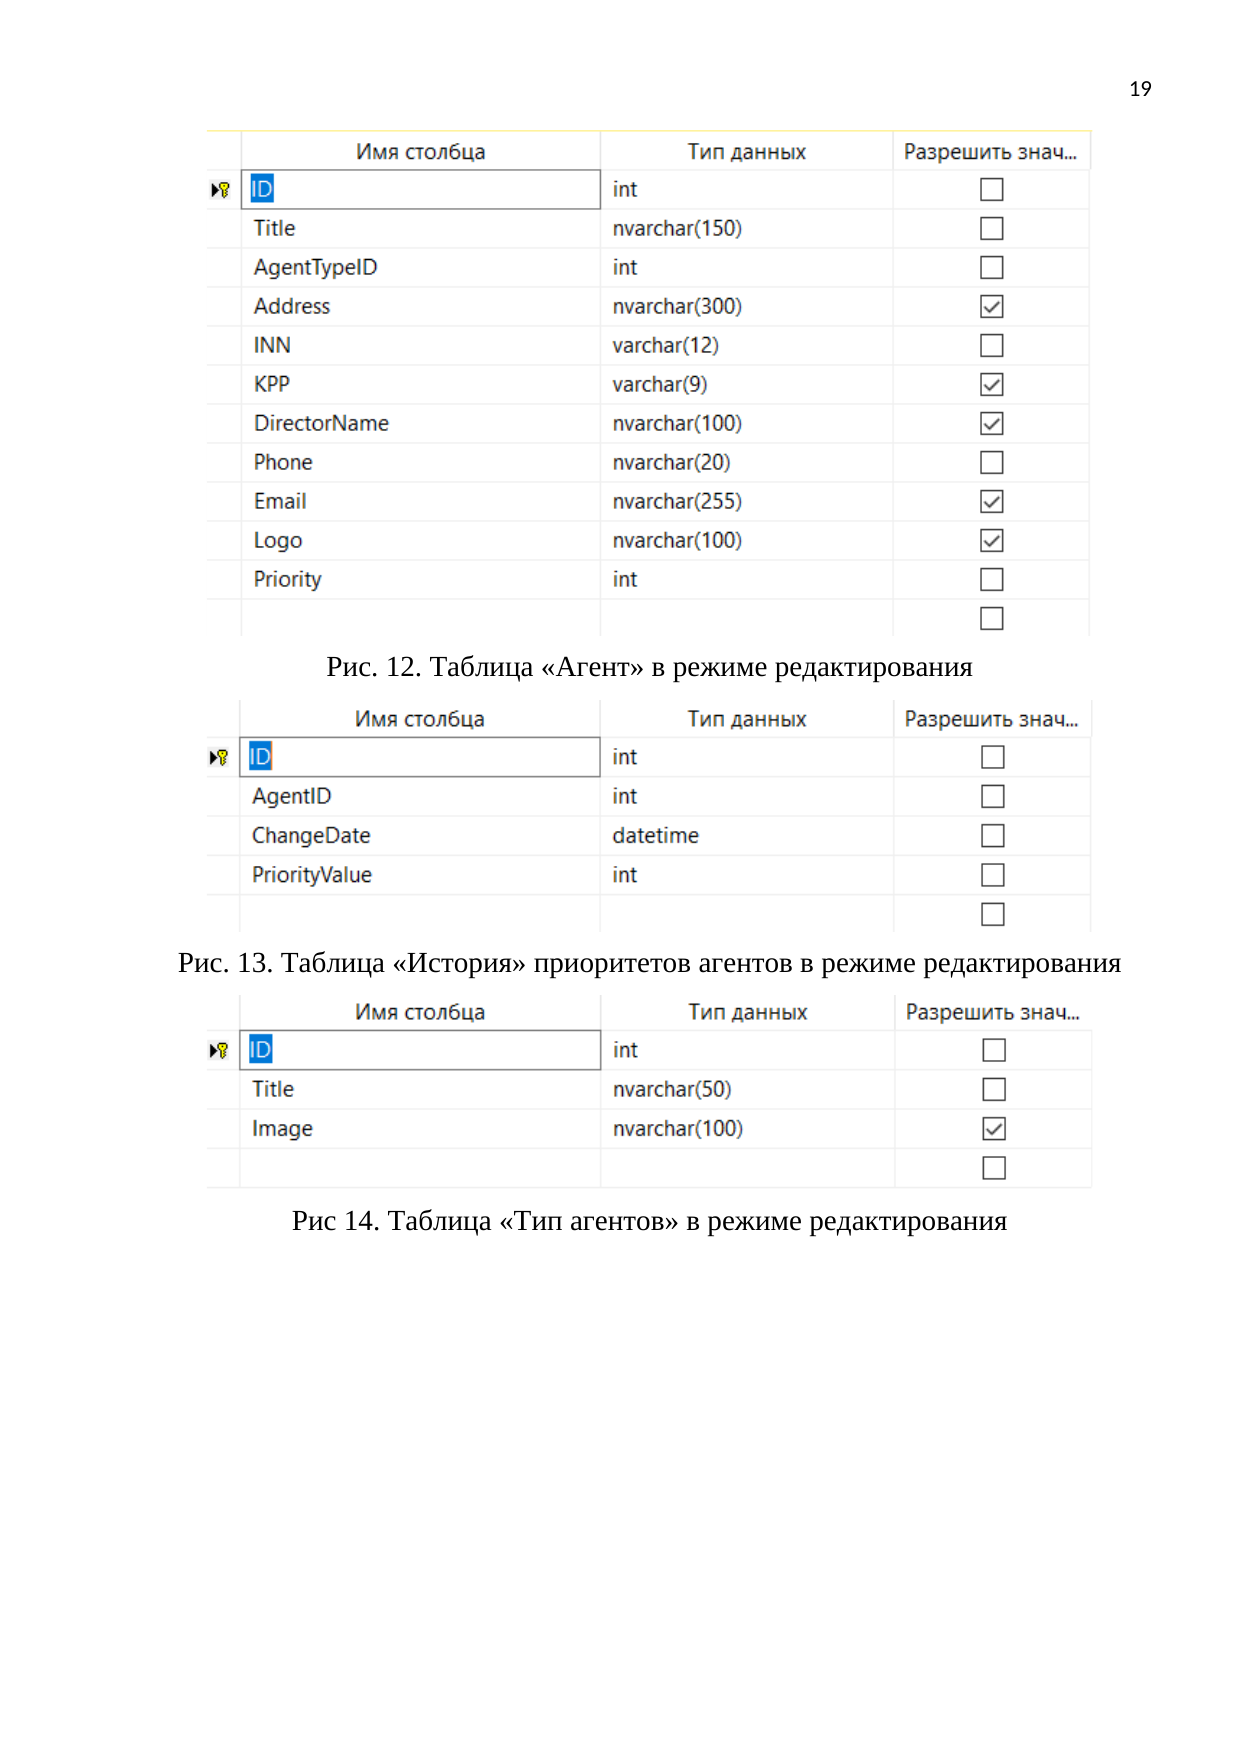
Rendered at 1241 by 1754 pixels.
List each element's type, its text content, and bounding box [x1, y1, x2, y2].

list Рис 14. Таблица «Тип агентов» в режиме редактирования [148, 1203, 1152, 1237]
list Рис. 12. Таблица «Агент» в режиме редактирования [148, 649, 1152, 683]
picture [206, 700, 1093, 932]
list Рис. 13. Таблица «История» приоритетов агентов в режиме редактирования [148, 945, 1152, 979]
picture [206, 130, 1093, 636]
picture [206, 995, 1093, 1190]
